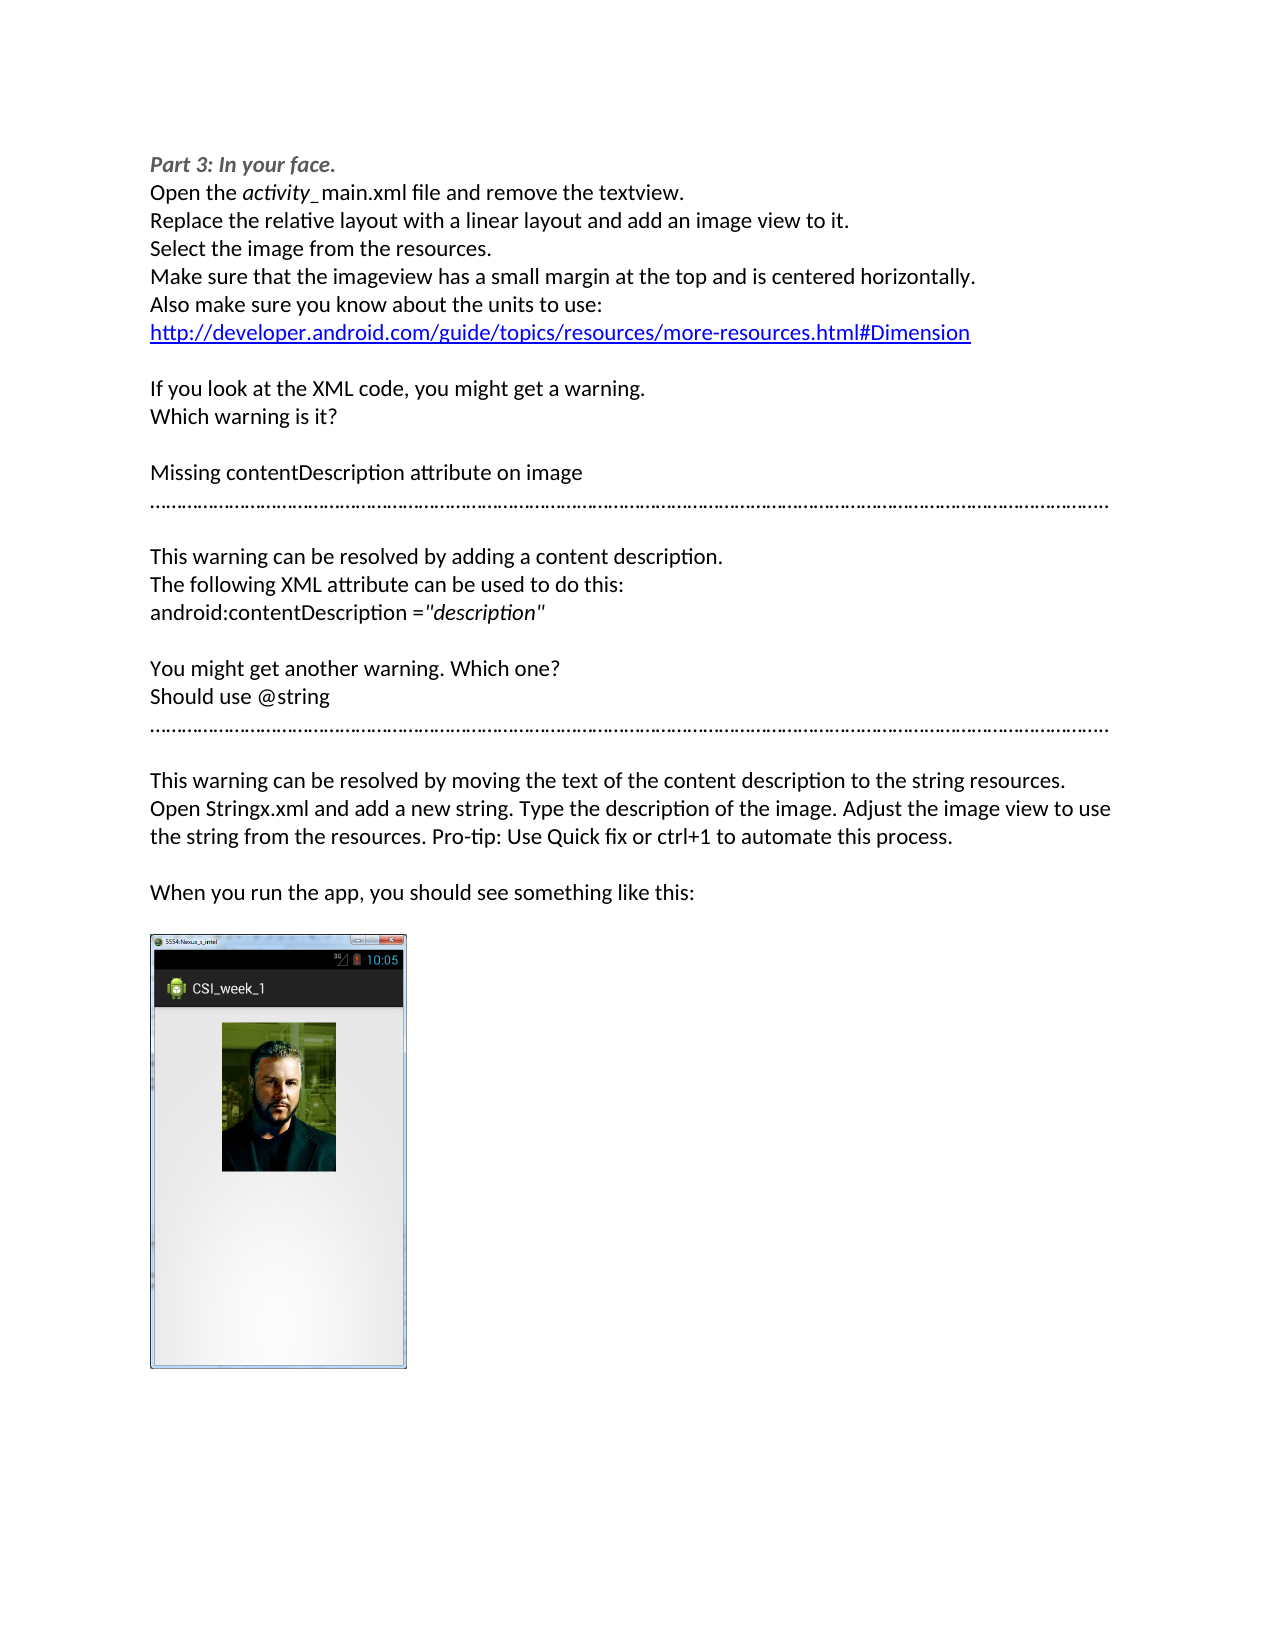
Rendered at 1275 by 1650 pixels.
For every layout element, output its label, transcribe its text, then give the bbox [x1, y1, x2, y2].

text Missing contentDescription attribute on image [150, 458, 1125, 486]
text You might get another warning. Which one? [150, 654, 1125, 682]
text If you look at the XML code, you might get a warning. [150, 374, 1125, 402]
text Part 3: In your face. [150, 150, 1125, 178]
text android:contentDescription ="description" [150, 598, 1125, 626]
text This warning can be resolved by moving the text of the content description to the string resources. [150, 766, 1125, 794]
text ……………………………………………………………………………………………………………………………………………………………….. [150, 486, 1125, 514]
text Also make sure you know about the units to use: http://developer.android.com/guide/topics/resources/more-resources.html#Dimension [150, 290, 1125, 346]
text When you run the app, you should see something like this: [150, 878, 1125, 907]
text The following XML attribute can be used to do this: [150, 570, 1125, 598]
text ……………………………………………………………………………………………………………………………………………………………….. [150, 710, 1125, 738]
text Make sure that the imageview has a small margin at the top and is centered horizontally. [150, 262, 1125, 290]
text Which warning is it? [150, 402, 1125, 430]
text Select the image from the resources. [150, 234, 1125, 262]
text This warning can be resolved by adding a content description. [150, 542, 1125, 570]
text Replace the relative layout with a linear layout and add an image view to it. [150, 206, 1125, 234]
text Open Stringx.xml and add a new string. Type the description of the image. Adjust the image view to use the string from the resources. Pro-tip: Use Quick fix or ctrl+1 to automate this process. [150, 794, 1125, 851]
text Open the activity_main.xml file and remove the textview. [150, 178, 1125, 206]
text Should use @string [150, 682, 1125, 710]
picture [150, 934, 407, 1369]
